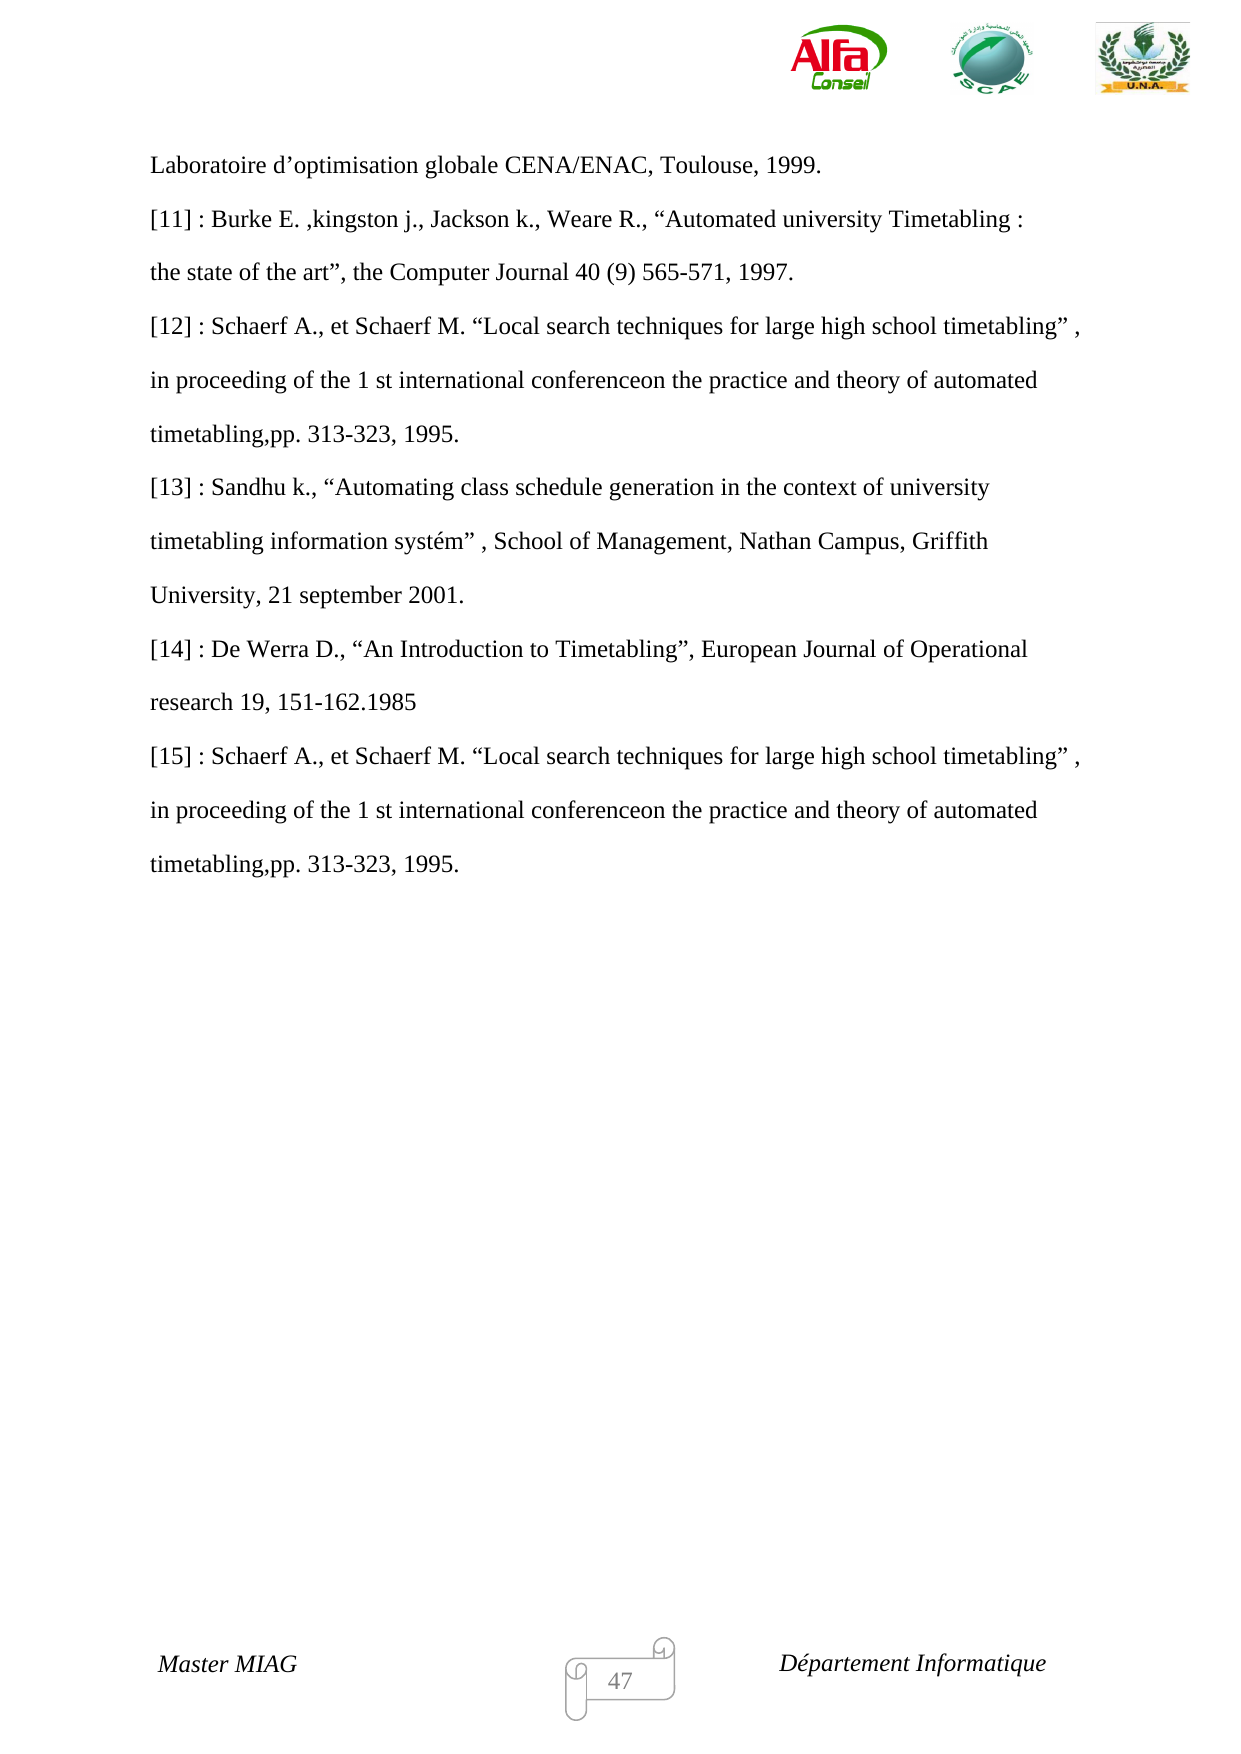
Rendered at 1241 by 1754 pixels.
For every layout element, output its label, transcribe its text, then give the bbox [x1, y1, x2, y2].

picture [788, 19, 889, 94]
picture [950, 22, 1034, 95]
text in proceeding of the 1 st international conferenceon the practice and theory of automated [150, 365, 1090, 394]
text research 19, 151-162.1985 [150, 687, 1090, 716]
text Laboratoire d’optimisation globale CENA/ENAC, Toulouse, 1999. [150, 150, 1090, 179]
text [15] : Schaerf A., et Schaerf M. “Local search techniques for large high school timetabling” , [150, 741, 1090, 770]
text timetabling,pp. 313-323, 1995. [150, 419, 1090, 447]
text in proceeding of the 1 st international conferenceon the practice and theory of automated [150, 795, 1090, 824]
text [14] : De Werra D., “An Introduction to Timetabling”, European Journal of Operational [150, 634, 1090, 662]
text [11] : Burke E. ,kingston j., Jackson k., Weare R., “Automated university Timetabling : [150, 204, 1090, 232]
text [13] : Sandhu k., “Automating class schedule generation in the context of university [150, 472, 1090, 501]
text timetabling information systém” , School of Management, Nathan Campus, Griffith [150, 526, 1090, 555]
text timetabling,pp. 313-323, 1995. [150, 849, 1090, 877]
text [12] : Schaerf A., et Schaerf M. “Local search techniques for large high school timetabling” , [150, 311, 1090, 340]
text University, 21 september 2001. [150, 580, 1090, 609]
picture [1095, 22, 1191, 95]
text the state of the art”, the Computer Journal 40 (9) 565-571, 1997. [150, 257, 1090, 286]
